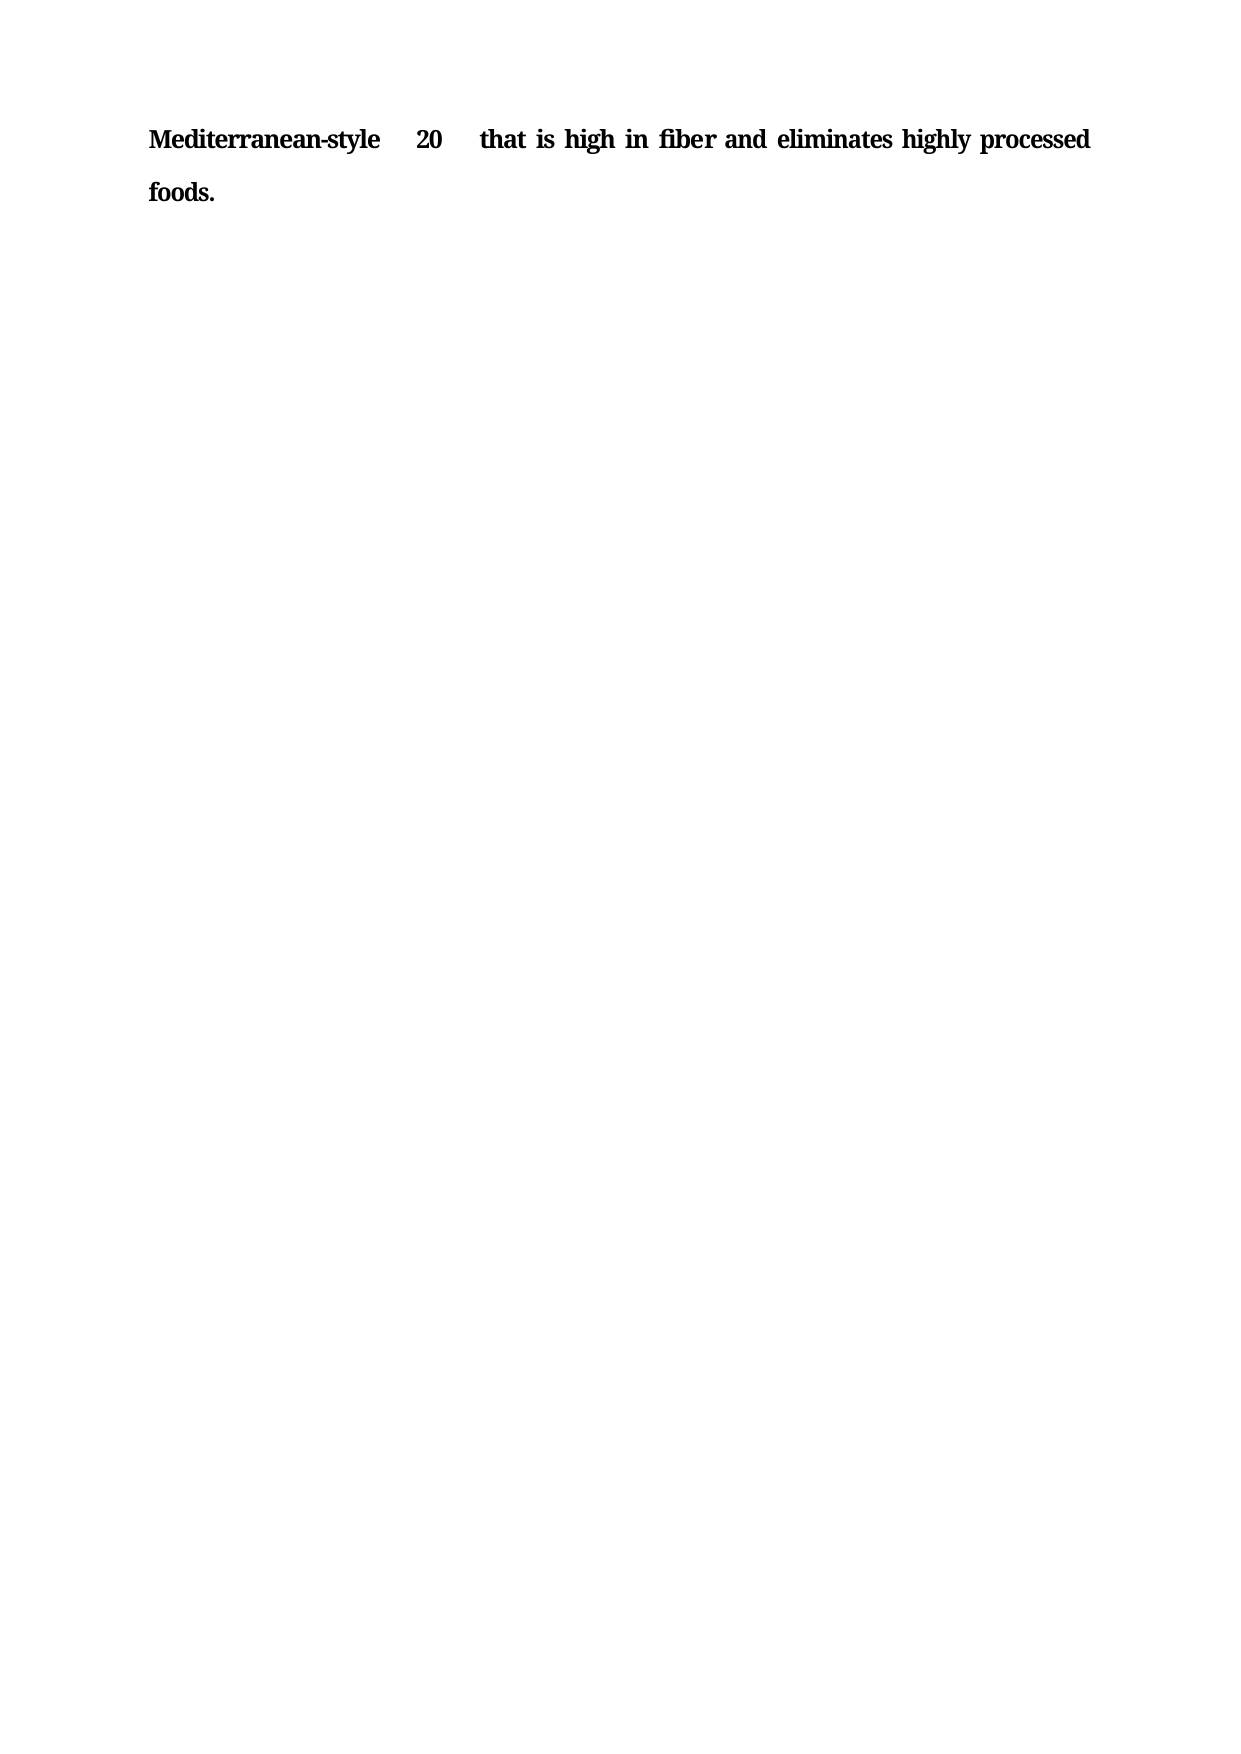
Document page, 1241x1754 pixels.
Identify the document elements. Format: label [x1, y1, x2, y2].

text [148, 122, 1093, 209]
